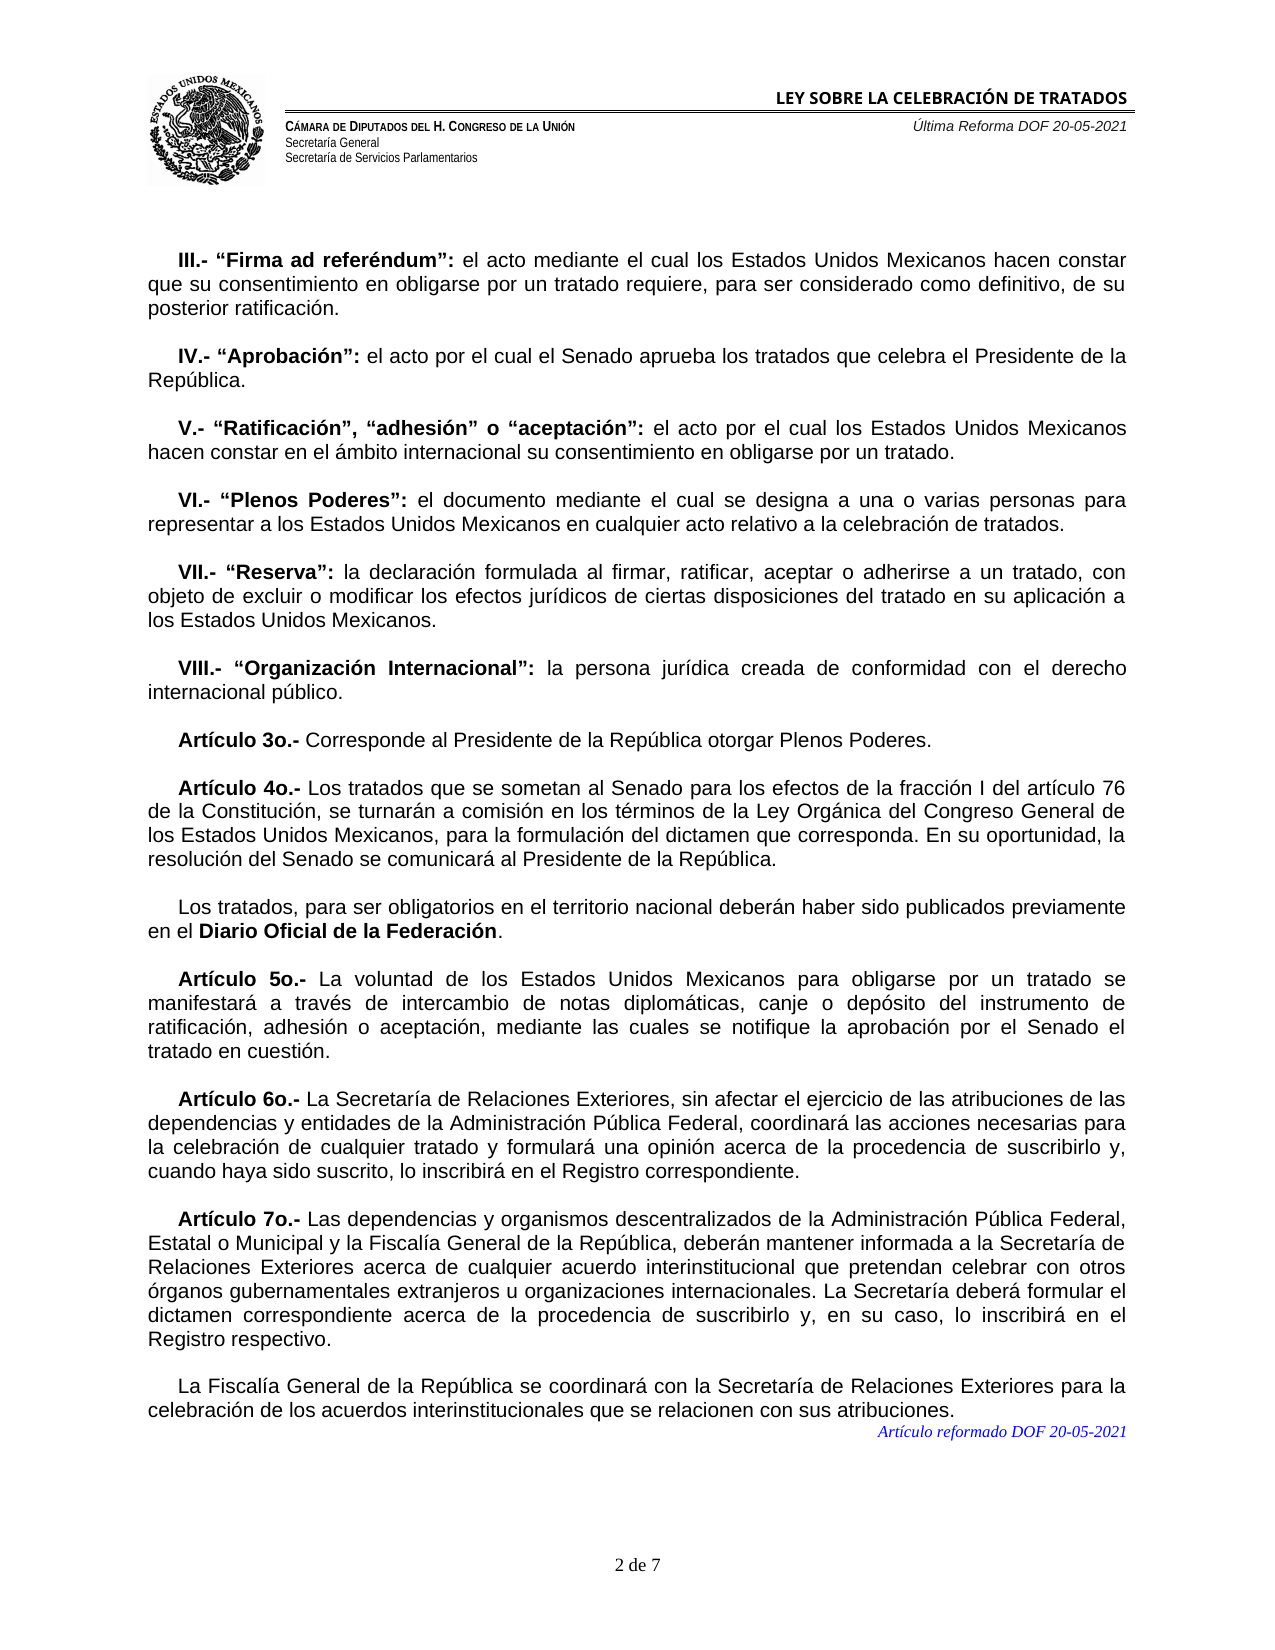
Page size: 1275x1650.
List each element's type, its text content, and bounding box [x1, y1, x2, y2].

text Artículo 6o.- La Secretaría de Relaciones Exteriores, sin afectar el ejercicio de las atribuciones de las dependencias y entidades de la Administración Pública Federal, coordinará las acciones necesarias para la celebración de cualquier tratado y formulará una opinión acerca de la procedencia de suscribirlo y, cuando haya sido suscrito, lo inscribirá en el Registro correspondiente. [148, 1087, 1127, 1183]
text Artículo 5o.- La voluntad de los Estados Unidos Mexicanos para obligarse por un tratado se manifestará a través de intercambio de notas diplomáticas, canje o depósito del instrumento de ratificación, adhesión o aceptación, mediante las cuales se notifique la aprobación por el Senado el tratado en cuestión. [148, 967, 1127, 1063]
text III.- “Firma ad referéndum”: el acto mediante el cual los Estados Unidos Mexicanos hacen constar que su consentimiento en obligarse por un tratado requiere, para ser considerado como definitivo, de su posterior ratificación. [148, 248, 1127, 320]
text La Fiscalía General de la República se coordinará con la Secretaría de Relaciones Exteriores para la celebración de los acuerdos interinstitucionales que se relacionen con sus atribuciones. [148, 1374, 1127, 1422]
text Artículo reformado DOF 20-05-2021 [148, 1422, 1127, 1441]
text VIII.- “Organización Internacional”: la persona jurídica creada de conformidad con el derecho internacional público. [148, 656, 1127, 703]
text Artículo 3o.- Corresponde al Presidente de la República otorgar Plenos Poderes. [148, 727, 1127, 751]
text VII.- “Reserva”: la declaración formulada al firmar, ratificar, aceptar o adherirse a un tratado, con objeto de excluir o modificar los efectos jurídicos de ciertas disposiciones del tratado en su aplicación a los Estados Unidos Mexicanos. [148, 560, 1127, 632]
text Artículo 4o.- Los tratados que se sometan al Senado para los efectos de la fracción I del artículo 76 de la Constitución, se turnarán a comisión en los términos de la Ley Orgánica del Congreso General de los Estados Unidos Mexicanos, para la formulación del dictamen que corresponda. En su oportunidad, la resolución del Senado se comunicará al Presidente de la República. [148, 775, 1127, 871]
text Los tratados, para ser obligatorios en el territorio nacional deberán haber sido publicados previamente en el Diario Oficial de la Federación. [148, 895, 1127, 943]
text IV.- “Aprobación”: el acto por el cual el Senado aprueba los tratados que celebra el Presidente de la República. [148, 344, 1127, 392]
text VI.- “Plenos Poderes”: el documento mediante el cual se designa a una o varias personas para representar a los Estados Unidos Mexicanos en cualquier acto relativo a la celebración de tratados. [148, 488, 1127, 536]
text V.- “Ratificación”, “adhesión” o “aceptación”: el acto por el cual los Estados Unidos Mexicanos hacen constar en el ámbito internacional su consentimiento en obligarse por un tratado. [148, 416, 1127, 464]
text Artículo 7o.- Las dependencias y organismos descentralizados de la Administración Pública Federal, Estatal o Municipal y la Fiscalía General de la República, deberán mantener informada a la Secretaría de Relaciones Exteriores acerca de cualquier acuerdo interinstitucional que pretendan celebrar con otros órganos gubernamentales extranjeros u organizaciones internacionales. La Secretaría deberá formular el dictamen correspondiente acerca de la procedencia de suscribirlo y, en su caso, lo inscribirá en el Registro respectivo. [148, 1207, 1127, 1350]
